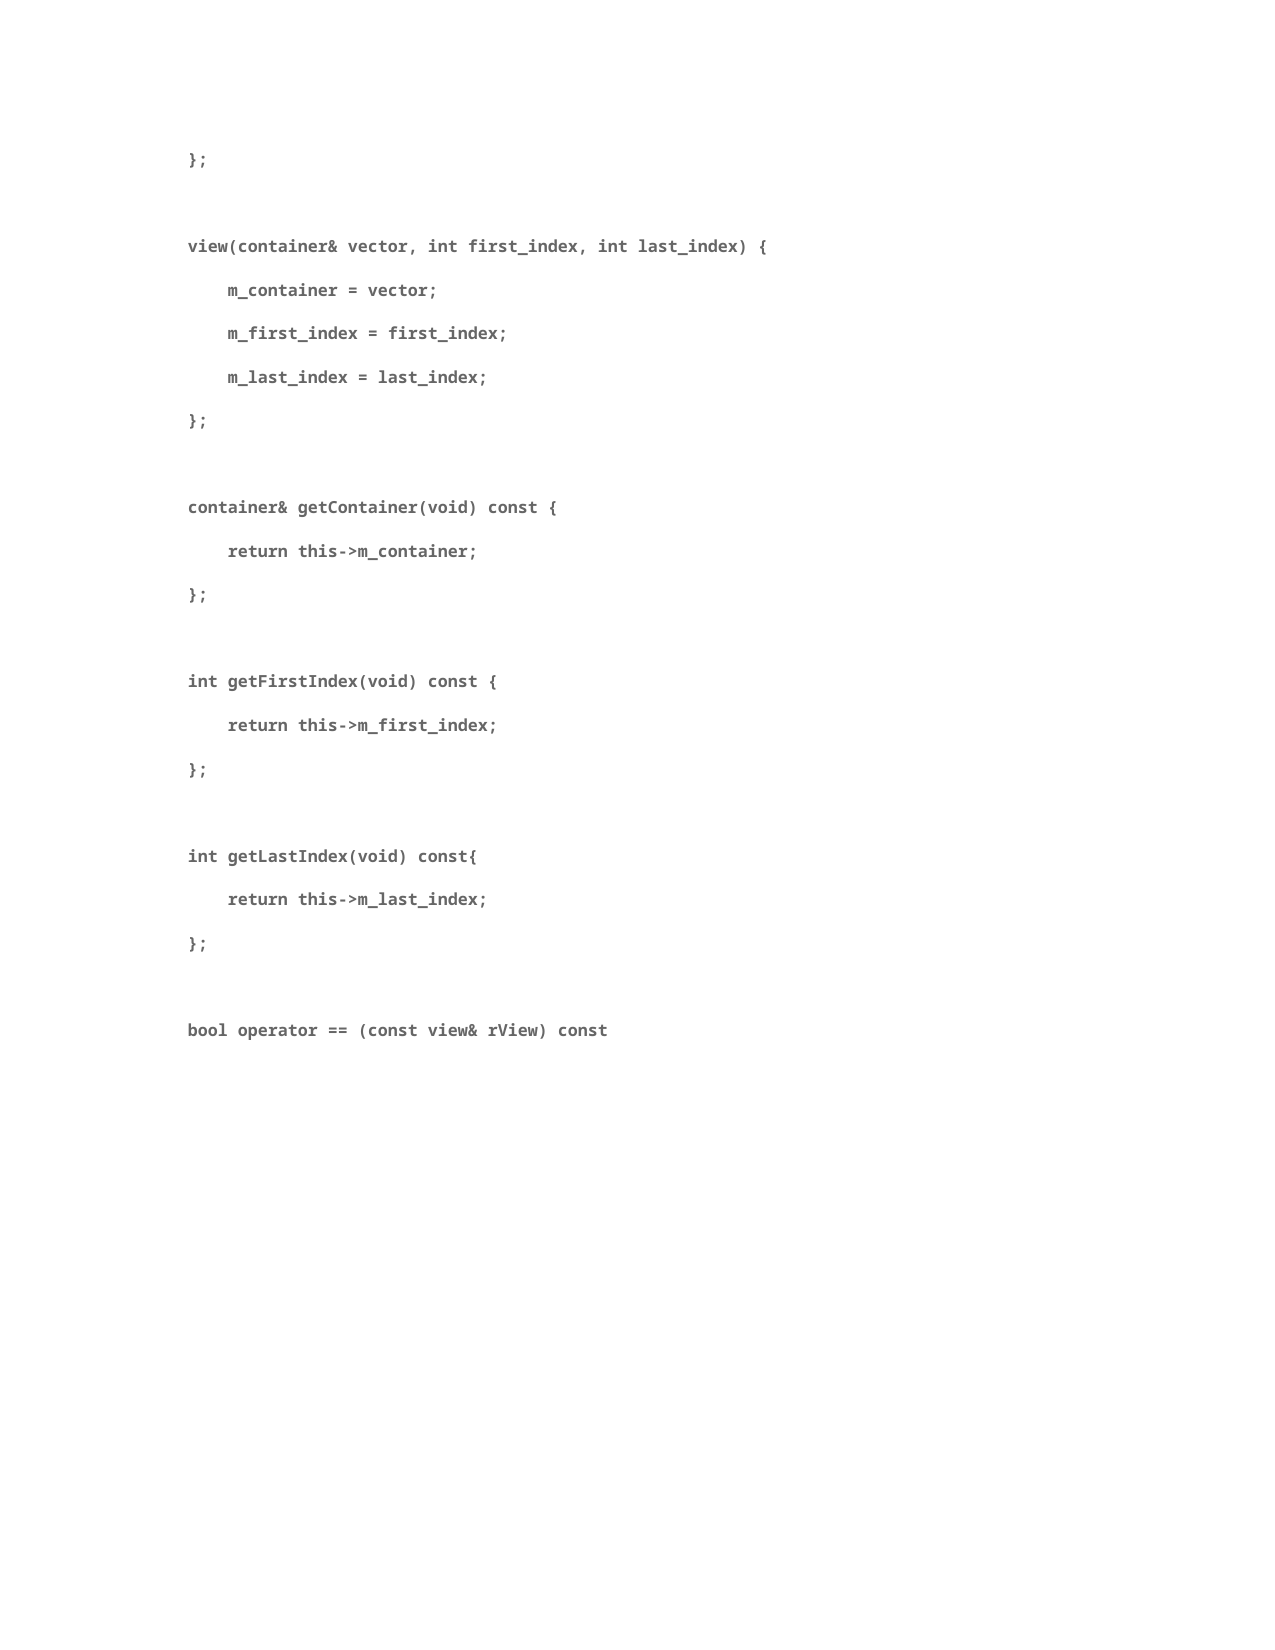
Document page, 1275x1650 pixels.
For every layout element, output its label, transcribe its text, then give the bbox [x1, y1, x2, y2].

subtitle }; [148, 931, 1127, 954]
subtitle m_first_index = first_index; [148, 322, 1127, 344]
subtitle bool operator == (const view& rView) const [148, 1018, 1127, 1041]
subtitle view(container& vector, int first_index, int last_index) { [148, 235, 1127, 257]
subtitle return this->m_container; [148, 539, 1127, 562]
subtitle m_container = vector; [148, 278, 1127, 301]
subtitle }; [148, 583, 1127, 606]
subtitle }; [148, 409, 1127, 432]
subtitle container& getContainer(void) const { [148, 496, 1127, 519]
subtitle }; [148, 148, 1127, 170]
subtitle return this->m_first_index; [148, 714, 1127, 736]
subtitle m_last_index = last_index; [148, 365, 1127, 388]
subtitle int getLastIndex(void) const{ [148, 844, 1127, 867]
subtitle int getFirstIndex(void) const { [148, 670, 1127, 693]
subtitle }; [148, 757, 1127, 780]
subtitle return this->m_last_index; [148, 888, 1127, 911]
